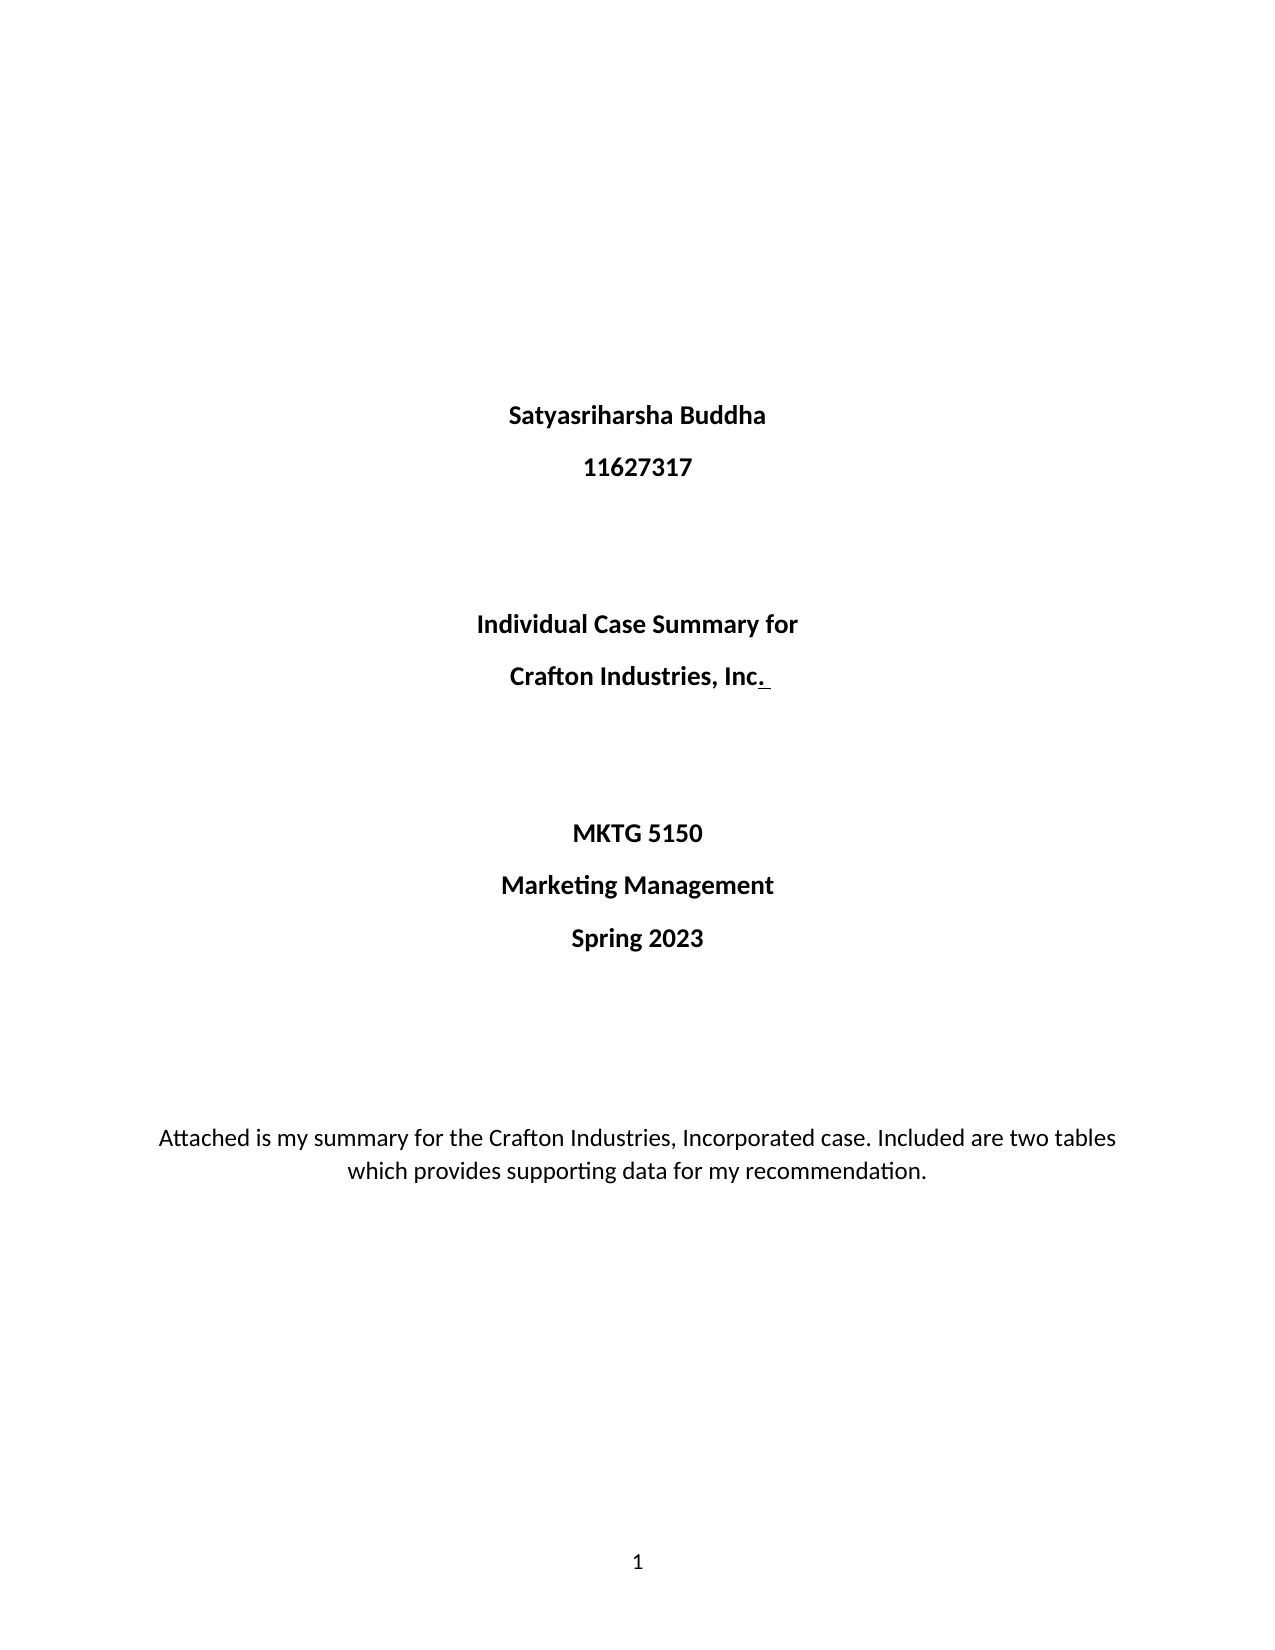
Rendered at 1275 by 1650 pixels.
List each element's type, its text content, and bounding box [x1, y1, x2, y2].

text Crafton Industries, Inc. [150, 659, 1125, 692]
text Marketing Management [150, 868, 1125, 902]
text 11627317 [150, 450, 1125, 483]
text Attached is my summary for the Crafton Industries, Incorporated case. Included are two tables which provides supporting data for my recommendation. [150, 1122, 1125, 1185]
text Satyasriharsha Buddha [150, 398, 1125, 431]
text MKTG 5150 [150, 816, 1125, 849]
text Spring 2023 [150, 921, 1125, 954]
text Individual Case Summary for [150, 607, 1125, 640]
